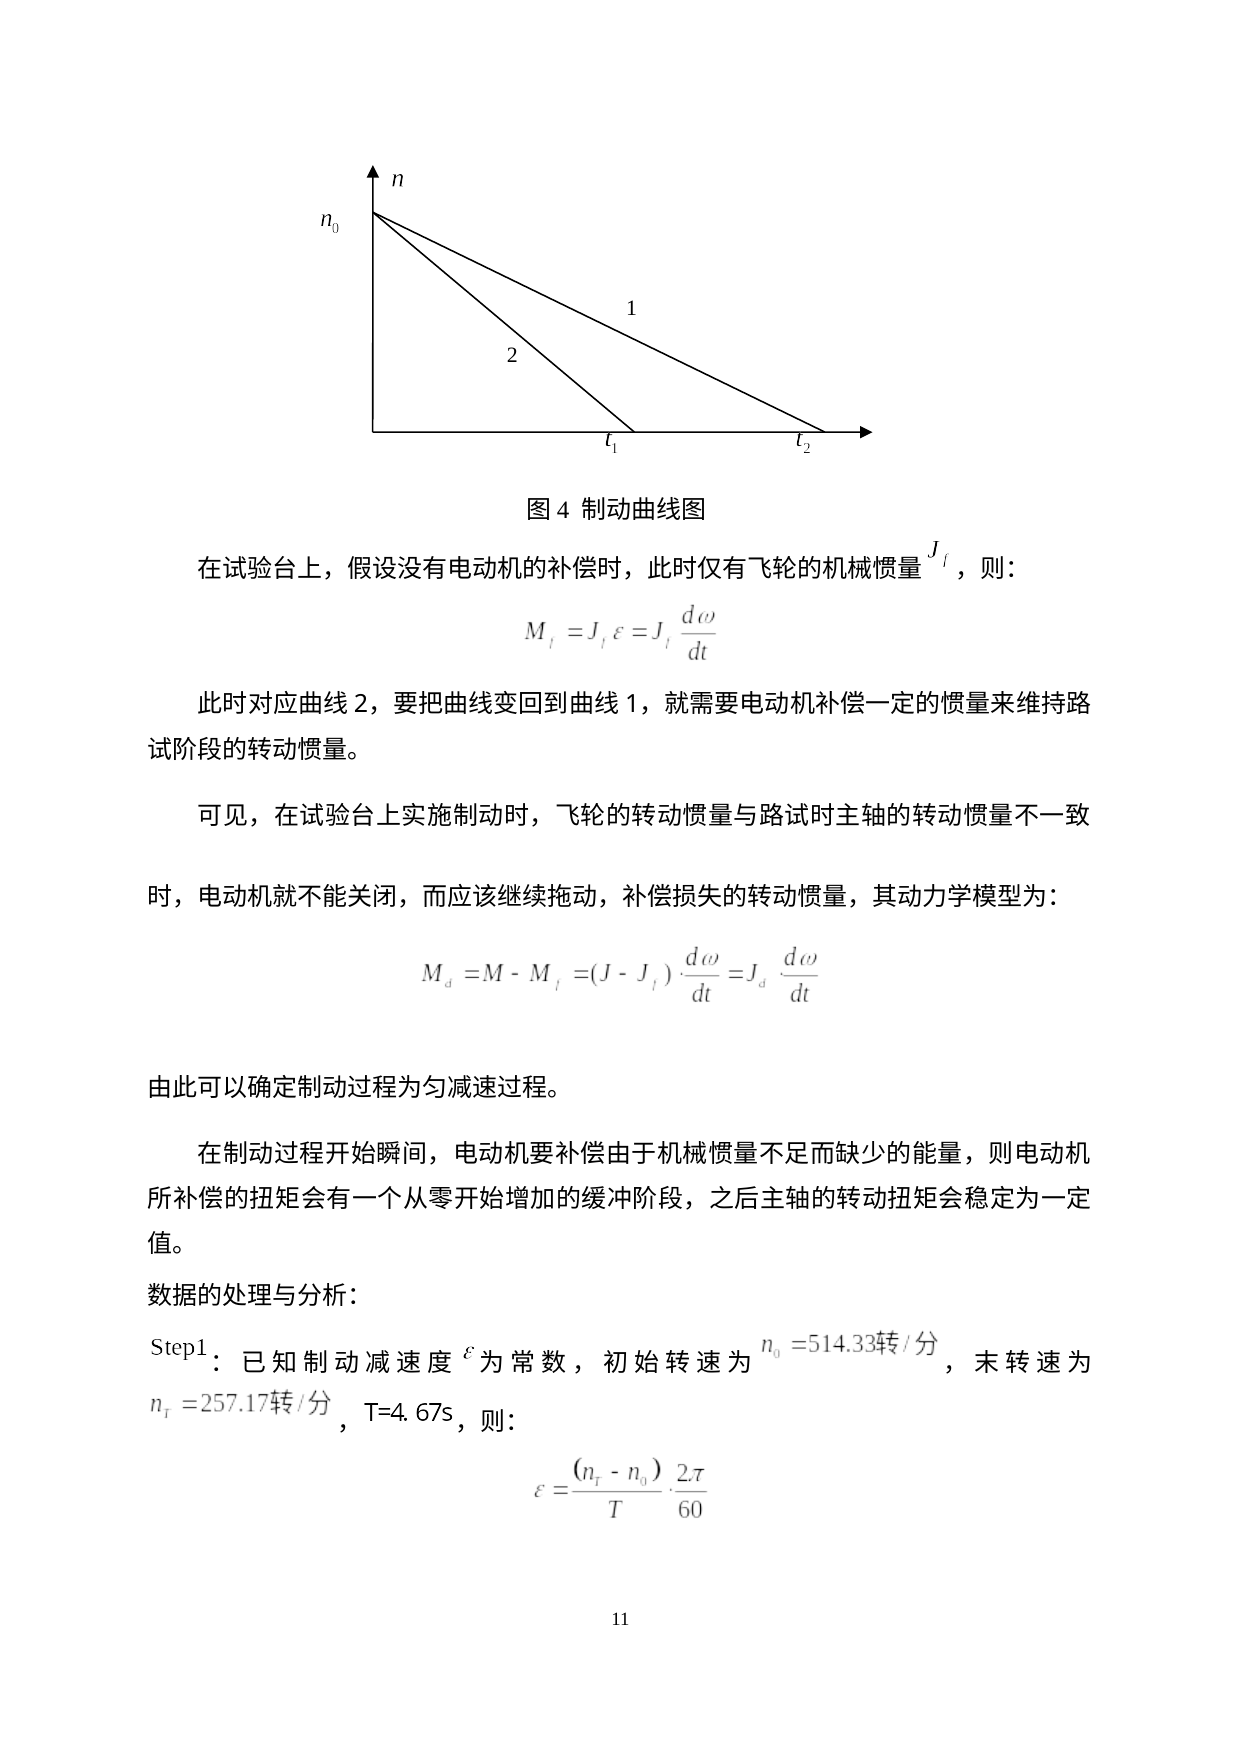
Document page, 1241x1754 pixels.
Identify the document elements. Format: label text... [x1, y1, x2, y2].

text 由此可以确定制动过程为匀减速过程。 [148, 1053, 1092, 1118]
text 在试验台上，假设没有电动机的补偿时，此时仅有飞轮的机械惯量，则： [148, 532, 1092, 585]
text 数据的处理与分析： [148, 1276, 1092, 1312]
text ：已知制动减速度为常数，初始转速为，末转速为，，则： [148, 1327, 1092, 1438]
text 可见，在试验台上实施制动时，飞轮的转动惯量与路试时主轴的转动惯量不一致时，电动机就不能关闭，而应该继续拖动，补偿损失的转动惯量，其动力学模型为： [148, 781, 1092, 927]
text 在制动过程开始瞬间，电动机要补偿由于机械惯量不足而缺少的能量，则电动机所补偿的扭矩会有一个从零开始增加的缓冲阶段，之后主轴的转动扭矩会稳定为一定值。 [148, 1133, 1092, 1260]
text 此时对应曲线2，要把曲线变回到曲线1，就需要电动机补偿一定的惯量来维持路试阶段的转动惯量。 [148, 684, 1092, 765]
